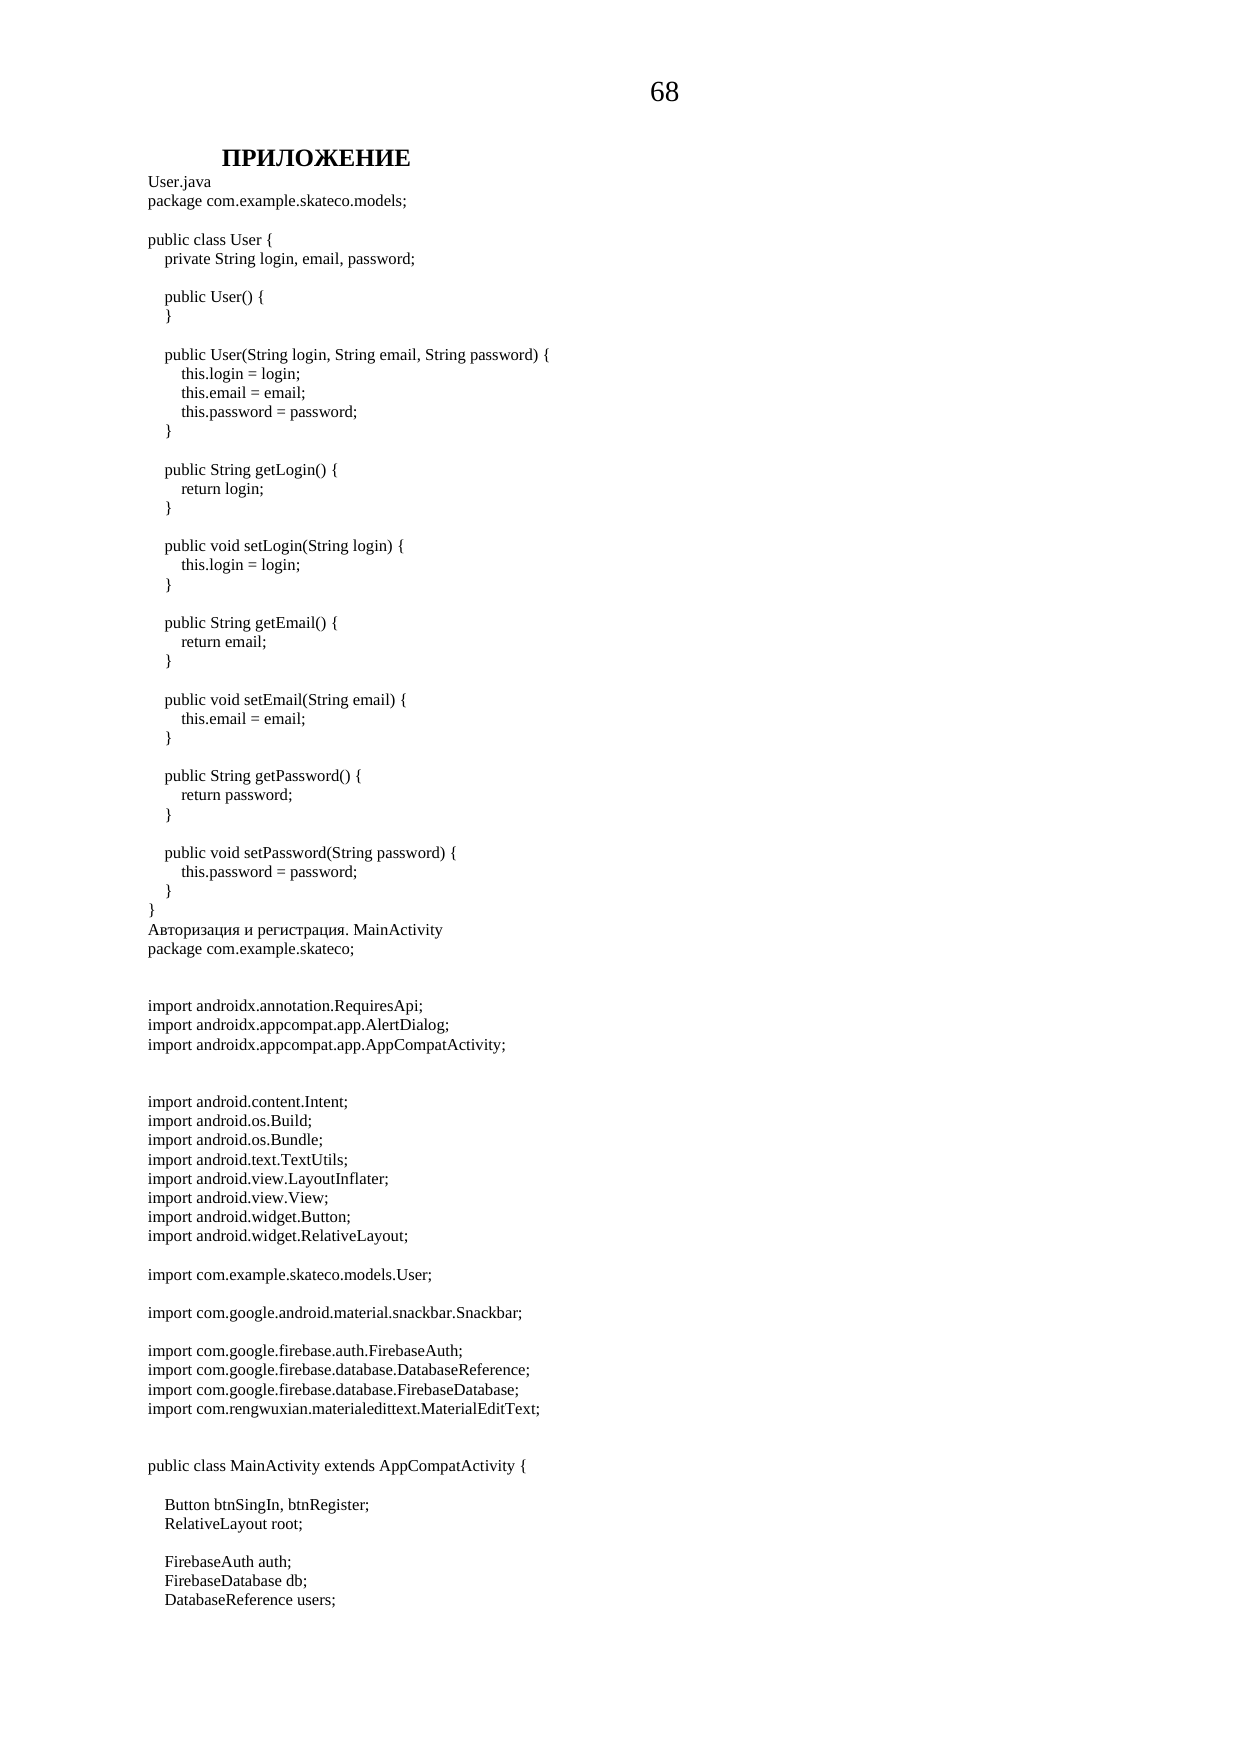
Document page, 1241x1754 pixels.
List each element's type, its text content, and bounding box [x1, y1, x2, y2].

text User.java [148, 172, 1181, 191]
subtitle ПРИЛОЖЕНИЕ [148, 143, 1181, 172]
text Авторизация и регистрация. MainActivity [148, 919, 1181, 938]
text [148, 938, 1181, 1628]
text package com.example.skateco.models; public class User { private String login, email, password; public User() { } public User(String login, String email, String password) { this.login = login; this.email = email; this.password = password; } public String getLogin() { return login; } public void setLogin(String login) { this.login = login; } public String getEmail() { return email; } public void setEmail(String email) { this.email = email; } public String getPassword() { return password; } public void setPassword(String password) { this.password = password; } } [148, 191, 1181, 919]
